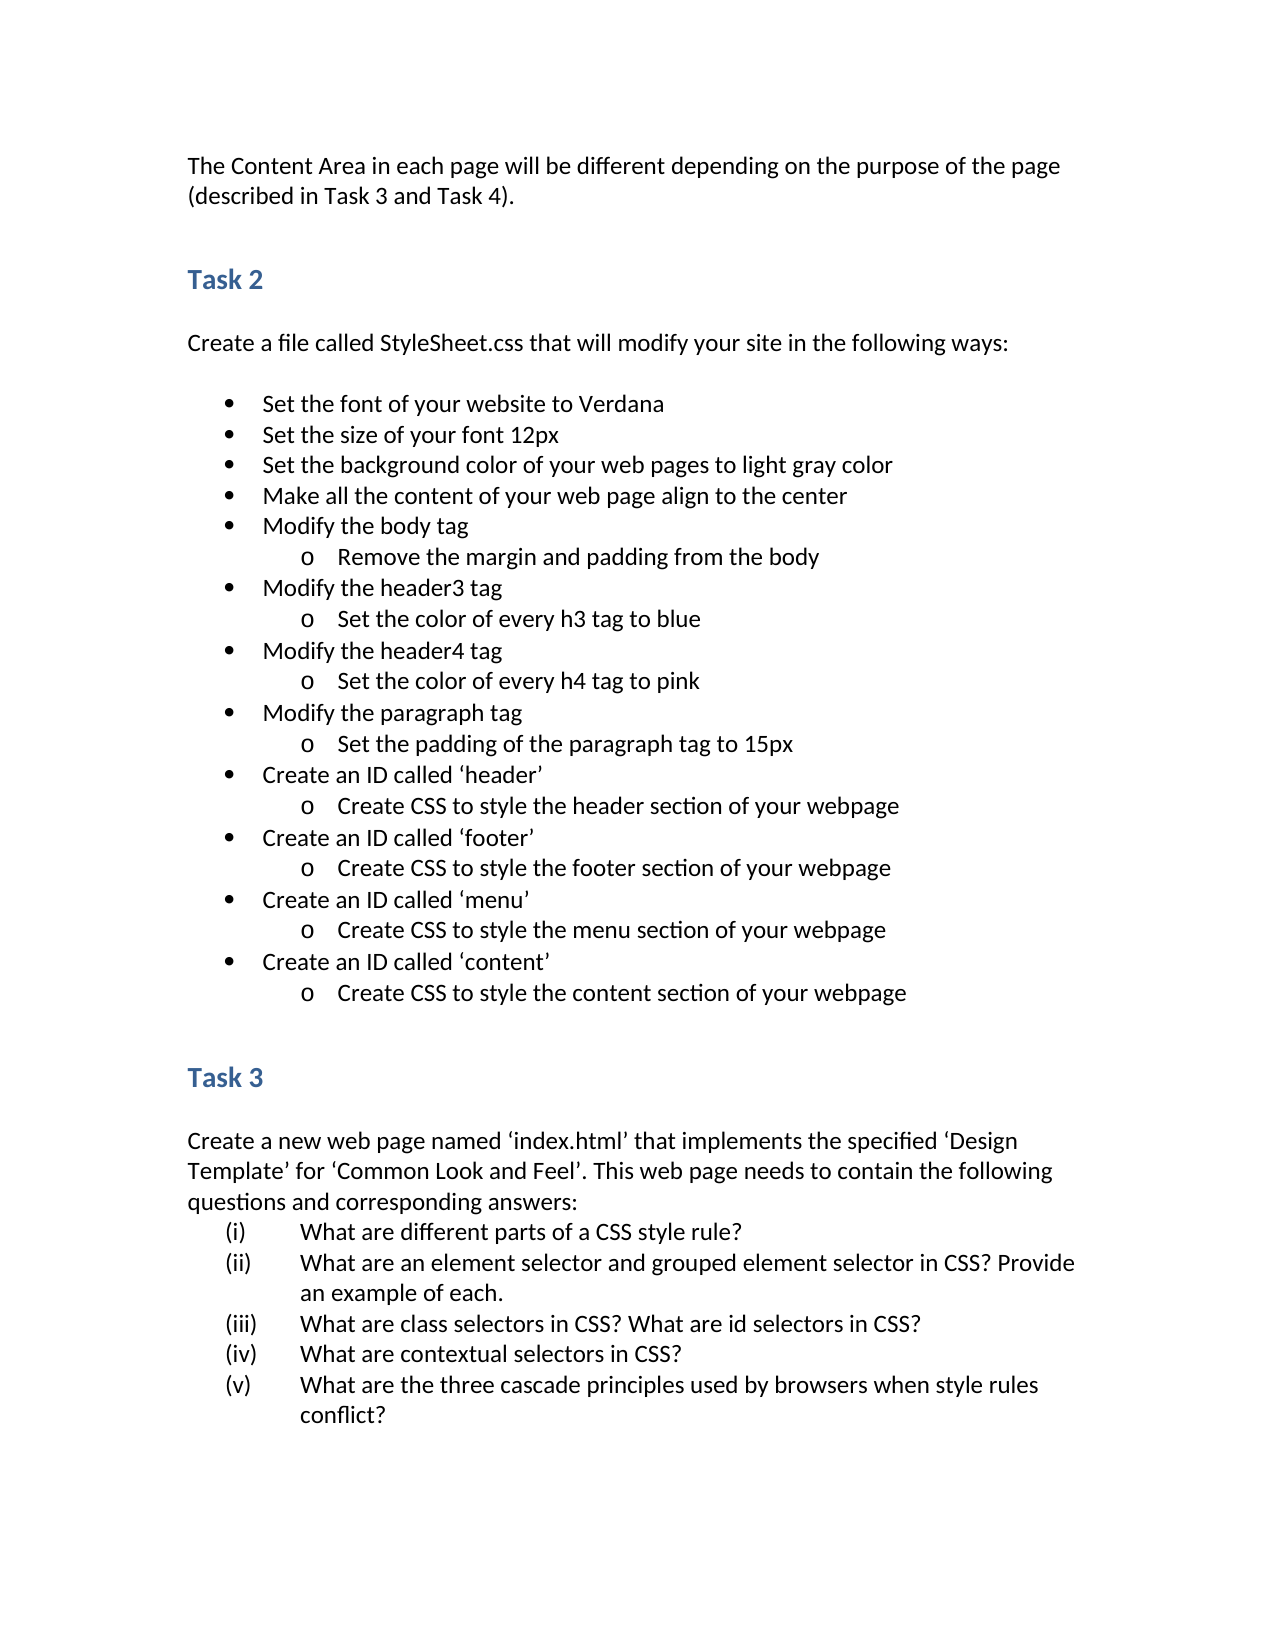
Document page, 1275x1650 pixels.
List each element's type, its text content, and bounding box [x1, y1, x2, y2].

list What are contextual selectors in CSS? [225, 1338, 1087, 1369]
list What are the three cascade principles used by browsers when style rules conflict? [225, 1369, 1087, 1430]
list Modify the body tag [225, 510, 1087, 541]
text Create a file called StyleSheet.css that will modify your site in the following ways: [187, 327, 1087, 358]
list What are an element selector and grouped element selector in CSS? Provide an example of each. [225, 1247, 1087, 1308]
list What are different parts of a CSS style rule? [225, 1216, 1087, 1247]
list Set the color of every h4 tag to pink [300, 665, 1087, 697]
list Modify the paragraph tag [225, 697, 1087, 728]
list Create CSS to style the footer section of your webpage [300, 852, 1087, 884]
list Create CSS to style the content section of your webpage [300, 977, 1087, 1009]
list Set the font of your website to Verdana [225, 388, 1087, 419]
subtitle Task 3 [187, 1059, 1087, 1094]
text The Content Area in each page will be different depending on the purpose of the page (described in Task 3 and Task 4). [187, 150, 1087, 211]
list Set the size of your font 12px [225, 419, 1087, 449]
list Modify the header4 tag [225, 635, 1087, 665]
subtitle Task 2 [187, 261, 1087, 297]
list Set the padding of the paragraph tag to 15px [300, 728, 1087, 759]
list Create CSS to style the header section of your webpage [300, 790, 1087, 822]
list Set the color of every h3 tag to blue [300, 603, 1087, 635]
list Create an ID called ‘menu’ [225, 884, 1087, 914]
list Make all the content of your web page align to the center [225, 480, 1087, 510]
list Create an ID called ‘header’ [225, 759, 1087, 790]
text Create a new web page named ‘index.html’ that implements the specified ‘Design Template’ for ‘Common Look and Feel’. This web page needs to contain the following questions and corresponding answers: [187, 1125, 1087, 1216]
list Modify the header3 tag [225, 573, 1087, 603]
list Remove the margin and padding from the body [300, 541, 1087, 573]
list Create CSS to style the menu section of your webpage [300, 914, 1087, 946]
list Set the background color of your web pages to light gray color [225, 449, 1087, 480]
list What are class selectors in CSS? What are id selectors in CSS? [225, 1308, 1087, 1338]
list Create an ID called ‘footer’ [225, 822, 1087, 852]
list Create an ID called ‘content’ [225, 946, 1087, 977]
